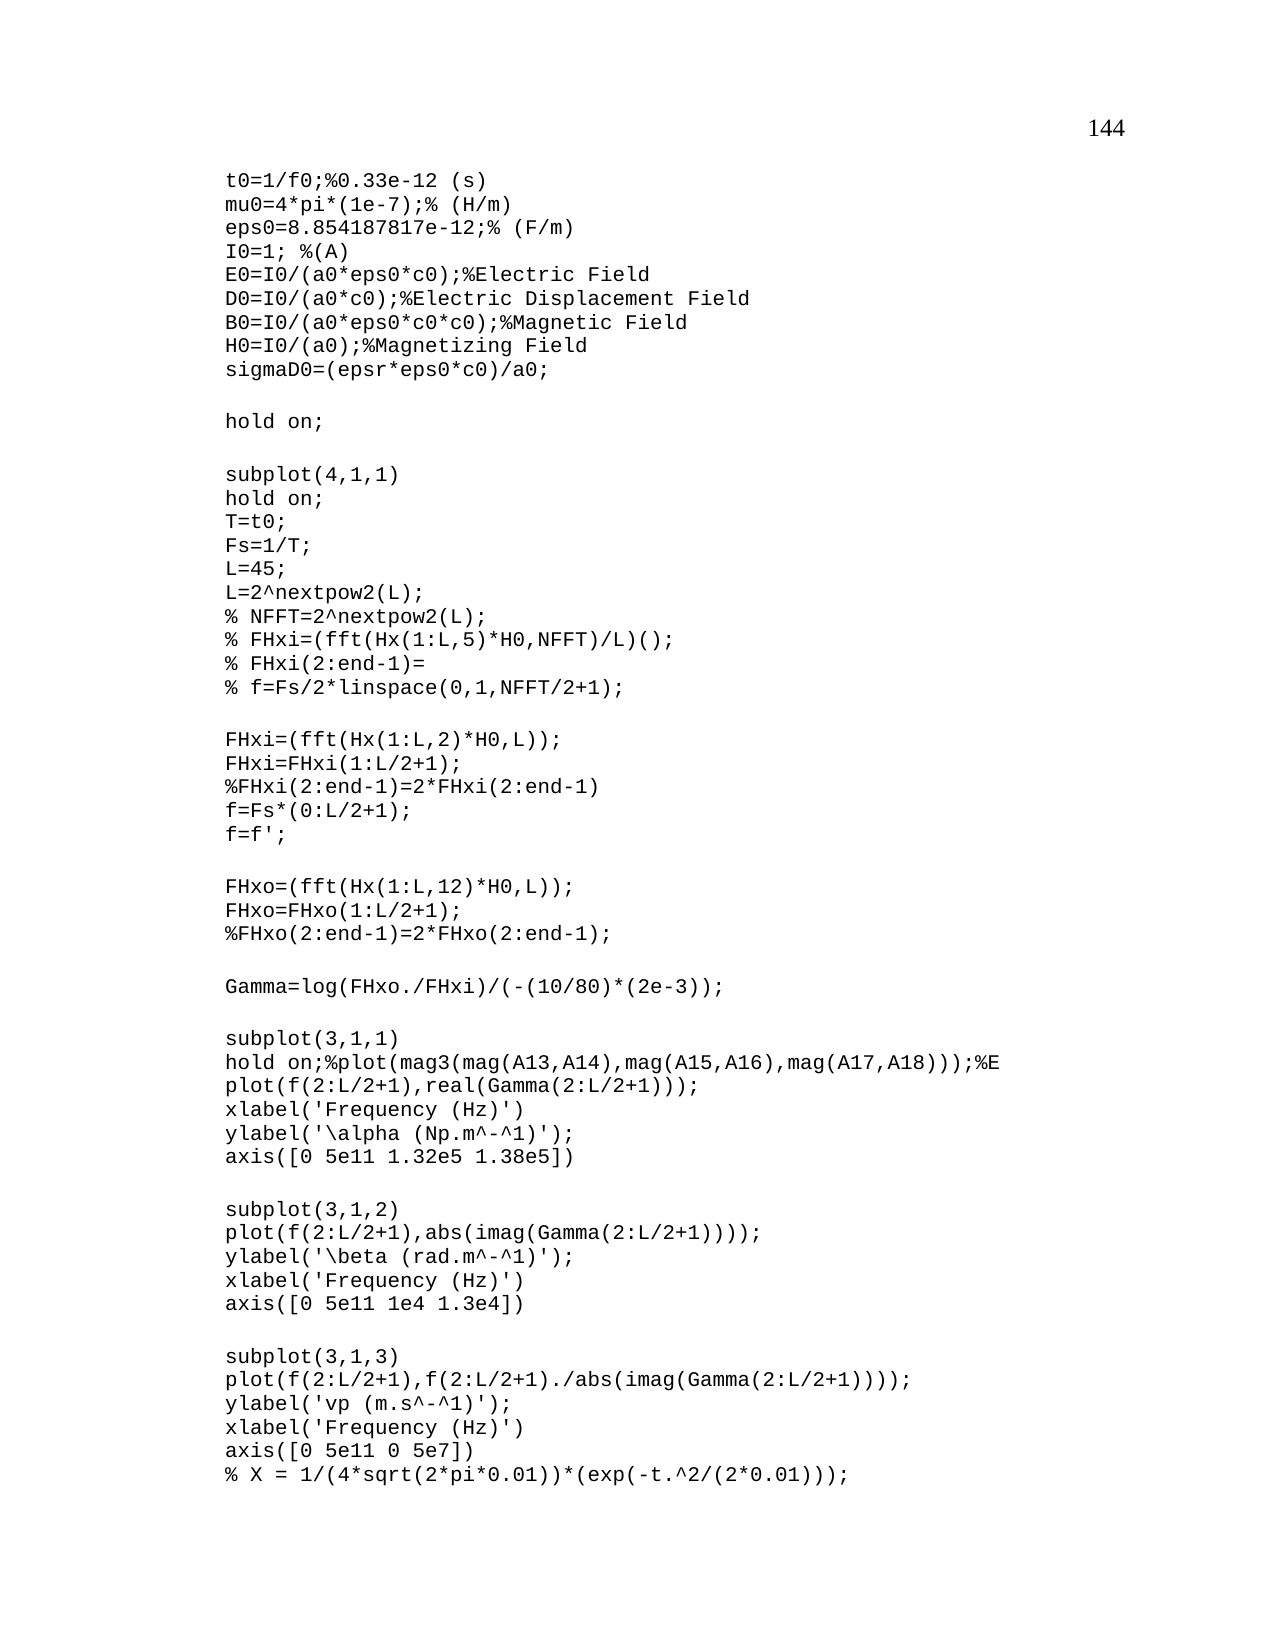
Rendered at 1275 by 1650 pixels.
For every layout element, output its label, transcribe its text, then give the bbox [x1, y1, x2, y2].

text subplot(3,1,3) [225, 1346, 1125, 1369]
text FHxi=FHxi(1:L/2+1); [225, 753, 1125, 776]
text % NFFT=2^nextpow2(L); [225, 606, 1125, 629]
text L=45; [225, 558, 1125, 582]
text t0=1/f0;%0.33e-12 (s) [225, 170, 1125, 193]
text E0=I0/(a0*eps0*c0);%Electric Field [225, 264, 1125, 288]
text mu0=4*pi*(1e-7);% (H/m) [225, 193, 1125, 217]
text H0=I0/(a0);%Magnetizing Field [225, 335, 1125, 359]
text hold on;%plot(mag3(mag(A13,A14),mag(A15,A16),mag(A17,A18)));%E [225, 1052, 1125, 1075]
text hold on; [225, 411, 1125, 435]
text sigmaD0=(epsr*eps0*c0)/a0; [225, 359, 1125, 383]
text B0=I0/(a0*eps0*c0*c0);%Magnetic Field [225, 312, 1125, 335]
text ylabel('\beta (rad.m^-^1)'); [225, 1246, 1125, 1270]
text % FHxi=(fft(Hx(1:L,5)*H0,NFFT)/L)(); [225, 629, 1125, 653]
text plot(f(2:L/2+1),real(Gamma(2:L/2+1))); [225, 1075, 1125, 1099]
text FHxo=(fft(Hx(1:L,12)*H0,L)); [225, 876, 1125, 900]
text %FHxi(2:end-1)=2*FHxi(2:end-1) [225, 776, 1125, 800]
text plot(f(2:L/2+1),abs(imag(Gamma(2:L/2+1)))); [225, 1222, 1125, 1246]
text xlabel('Frequency (Hz)') [225, 1270, 1125, 1293]
text subplot(4,1,1) [225, 464, 1125, 487]
text axis([0 5e11 0 5e7]) [225, 1440, 1125, 1464]
text Gamma=log(FHxo./FHxi)/(-(10/80)*(2e-3)); [225, 976, 1125, 999]
text plot(f(2:L/2+1),f(2:L/2+1)./abs(imag(Gamma(2:L/2+1)))); [225, 1369, 1125, 1393]
text % X = 1/(4*sqrt(2*pi*0.01))*(exp(-t.^2/(2*0.01))); [225, 1464, 1125, 1488]
text % f=Fs/2*linspace(0,1,NFFT/2+1); [225, 677, 1125, 700]
text subplot(3,1,2) [225, 1199, 1125, 1222]
text axis([0 5e11 1e4 1.3e4]) [225, 1293, 1125, 1317]
text ylabel('\alpha (Np.m^-^1)'); [225, 1123, 1125, 1146]
text f=f'; [225, 824, 1125, 847]
text FHxo=FHxo(1:L/2+1); [225, 900, 1125, 923]
text T=t0; [225, 511, 1125, 535]
text hold on; [225, 487, 1125, 511]
text eps0=8.854187817e-12;% (F/m) [225, 217, 1125, 241]
text subplot(3,1,1) [225, 1028, 1125, 1052]
text xlabel('Frequency (Hz)') [225, 1099, 1125, 1123]
text %FHxo(2:end-1)=2*FHxo(2:end-1); [225, 923, 1125, 947]
text L=2^nextpow2(L); [225, 582, 1125, 606]
text f=Fs*(0:L/2+1); [225, 800, 1125, 824]
text axis([0 5e11 1.32e5 1.38e5]) [225, 1146, 1125, 1170]
text ylabel('vp (m.s^-^1)'); [225, 1393, 1125, 1417]
text % FHxi(2:end-1)= [225, 653, 1125, 677]
text xlabel('Frequency (Hz)') [225, 1417, 1125, 1440]
text D0=I0/(a0*c0);%Electric Displacement Field [225, 288, 1125, 312]
text Fs=1/T; [225, 535, 1125, 558]
text FHxi=(fft(Hx(1:L,2)*H0,L)); [225, 729, 1125, 753]
text I0=1; %(A) [225, 241, 1125, 264]
